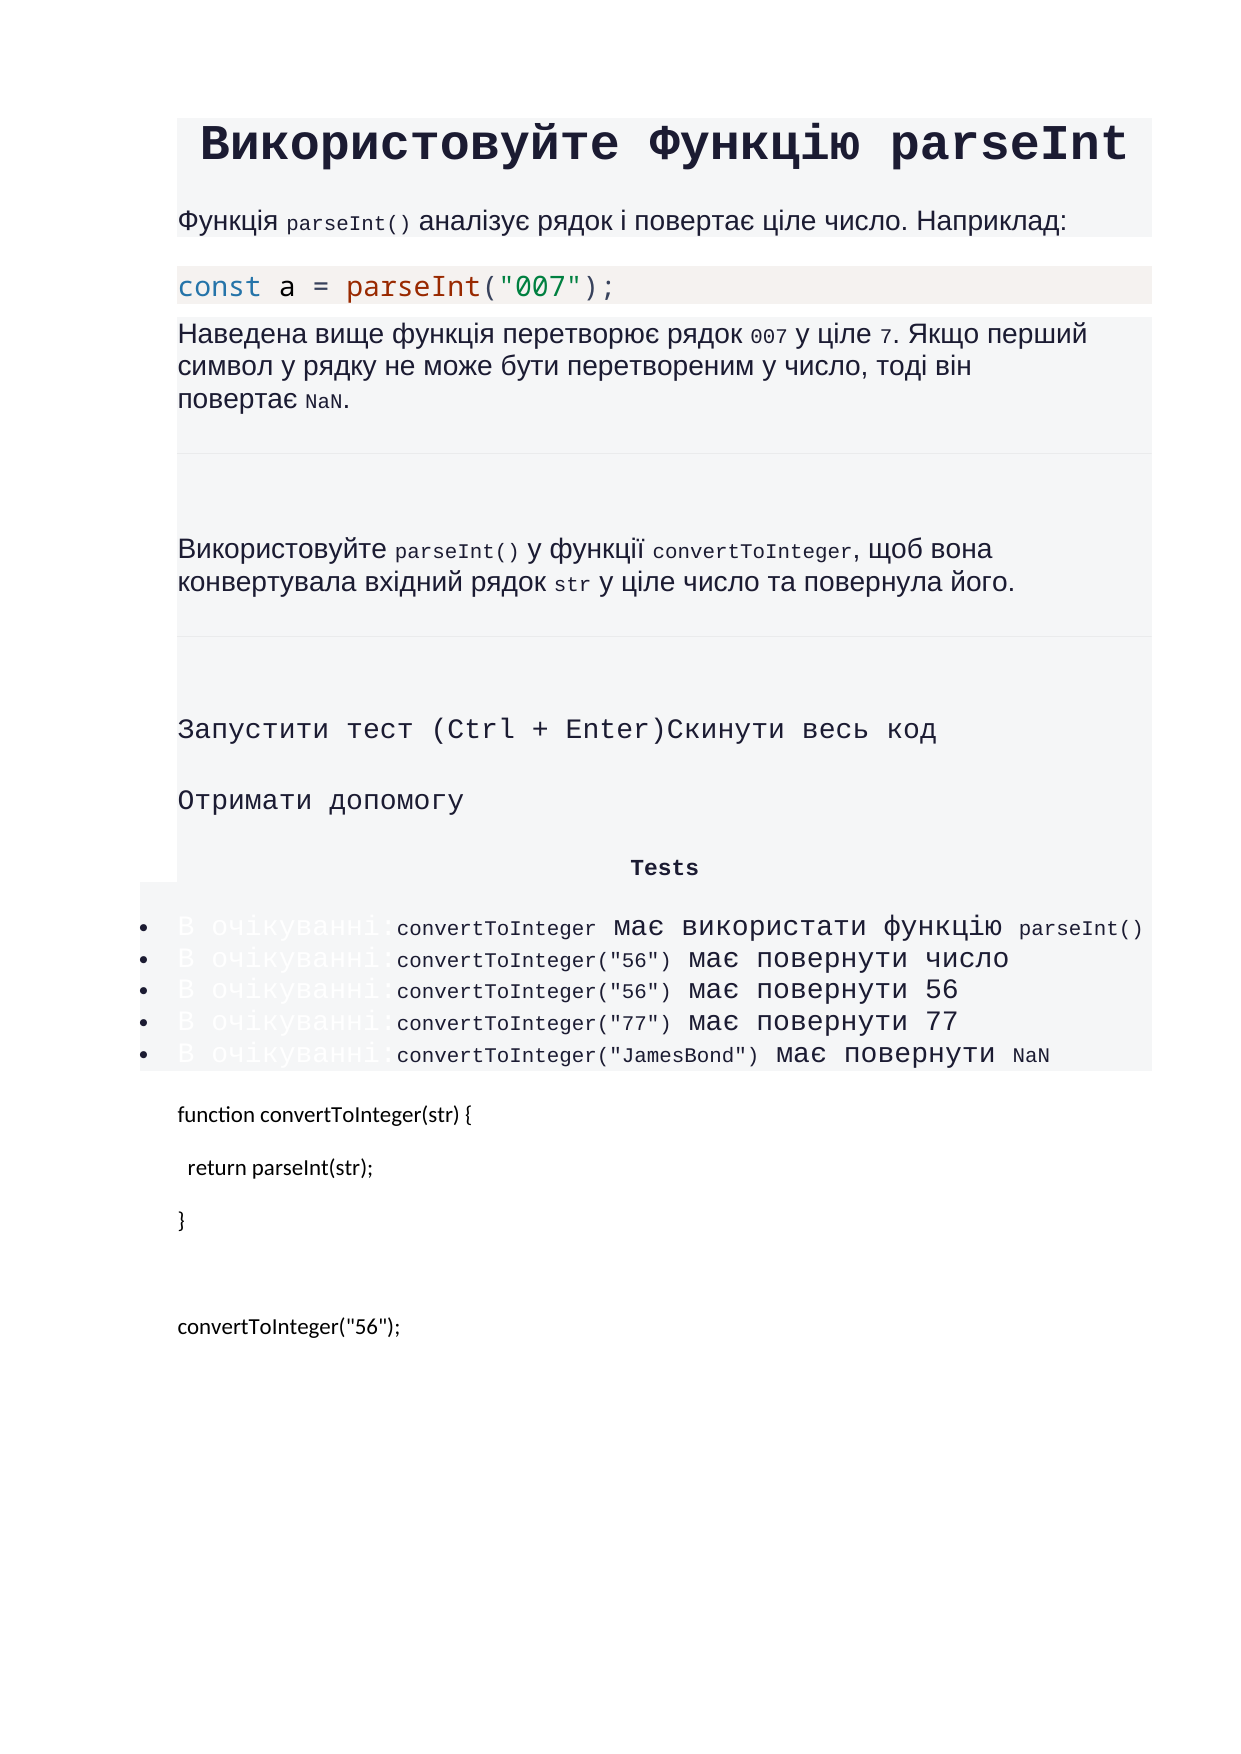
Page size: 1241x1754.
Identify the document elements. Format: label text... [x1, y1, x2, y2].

text Tests [177, 857, 1152, 882]
list В очікуванні:convertToInteger("77") має повернути 77 [140, 1007, 1152, 1039]
text Функція parseInt() аналізує рядок і повертає ціле число. Наприклад: [177, 204, 1152, 237]
text Використовуйте parseInt() у функції convertToInteger, щоб вона конвертувала вхідний рядок str у ціле число та повернула його. [177, 532, 1152, 597]
text Запустити тест (Ctrl + Enter)Скинути весь код [177, 715, 1152, 747]
text Отримати допомогу [177, 786, 1152, 817]
text function convertToInteger(str) { [177, 1100, 1152, 1128]
text } [177, 1206, 1152, 1234]
text Використовуйте Функцію parseInt [177, 118, 1152, 175]
text return parseInt(str); [177, 1153, 1152, 1181]
list В очікуванні:convertToInteger("56") має повернути 56 [140, 975, 1152, 1007]
text Наведена вище функція перетворює рядок 007 у ціле 7. Якщо перший символ у рядку не може бути перетвореним у число, тоді він повертає NaN. [177, 317, 1152, 414]
text convertToInteger("56"); [177, 1312, 1152, 1340]
list В очікуванні:convertToInteger("56") має повернути число [140, 943, 1152, 975]
list В очікуванні:convertToInteger("JamesBond") має повернути NaN [140, 1039, 1152, 1071]
list В очікуванні:convertToInteger має використати функцію parseInt() [140, 912, 1152, 943]
text const a = parseInt("007"); [177, 266, 1152, 304]
